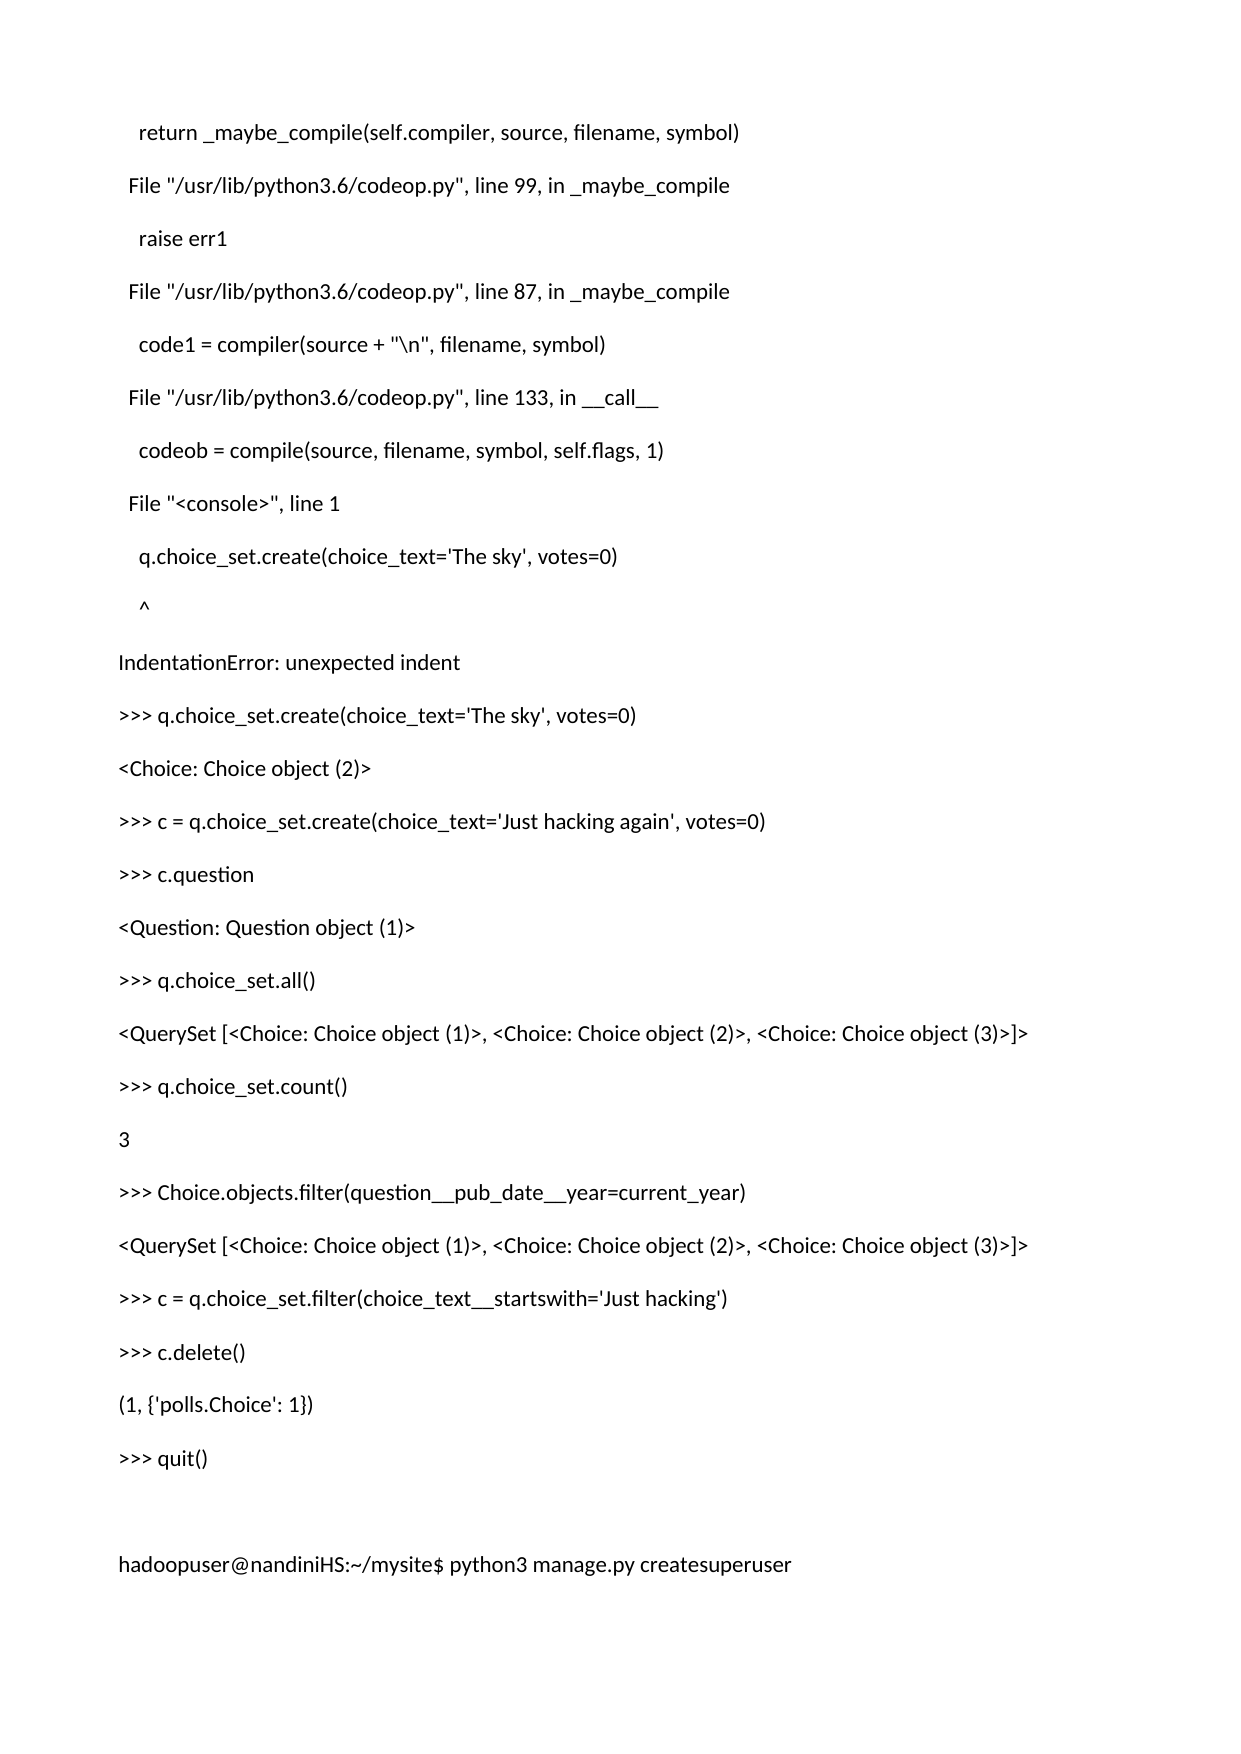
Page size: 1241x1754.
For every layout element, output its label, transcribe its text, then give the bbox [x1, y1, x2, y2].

text File "/usr/lib/python3.6/codeop.py", line 133, in __call__ [118, 383, 1122, 411]
text >>> q.choice_set.create(choice_text='The sky', votes=0) [118, 701, 1122, 729]
text <QuerySet [<Choice: Choice object (1)>, <Choice: Choice object (2)>, <Choice: Choice object (3)>]> [118, 1232, 1122, 1259]
text return _maybe_compile(self.compiler, source, filename, symbol) [118, 118, 1122, 146]
text q.choice_set.create(choice_text='The sky', votes=0) [118, 542, 1122, 570]
text >>> c.question [118, 860, 1122, 888]
text hadoopuser@nandiniHS:~/mysite$ python3 manage.py createsuperuser [118, 1550, 1122, 1578]
text >>> Choice.objects.filter(question__pub_date__year=current_year) [118, 1178, 1122, 1207]
text <Choice: Choice object (2)> [118, 754, 1122, 782]
text >>> q.choice_set.all() [118, 966, 1122, 994]
text codeob = compile(source, filename, symbol, self.flags, 1) [118, 436, 1122, 464]
text File "/usr/lib/python3.6/codeop.py", line 99, in _maybe_compile [118, 171, 1122, 199]
text ^ [118, 595, 1122, 623]
text raise err1 [118, 224, 1122, 252]
text <Question: Question object (1)> [118, 913, 1122, 941]
text File "<console>", line 1 [118, 489, 1122, 517]
text code1 = compiler(source + "\n", filename, symbol) [118, 330, 1122, 358]
text >>> q.choice_set.count() [118, 1072, 1122, 1101]
text 3 [118, 1126, 1122, 1153]
text File "/usr/lib/python3.6/codeop.py", line 87, in _maybe_compile [118, 277, 1122, 305]
text >>> c.delete() [118, 1338, 1122, 1366]
text IndentationError: unexpected indent [118, 648, 1122, 676]
text >>> quit() [118, 1444, 1122, 1472]
text >>> c = q.choice_set.create(choice_text='Just hacking again', votes=0) [118, 807, 1122, 835]
text >>> c = q.choice_set.filter(choice_text__startswith='Just hacking') [118, 1284, 1122, 1313]
text (1, {'polls.Choice': 1}) [118, 1391, 1122, 1419]
text <QuerySet [<Choice: Choice object (1)>, <Choice: Choice object (2)>, <Choice: Choice object (3)>]> [118, 1019, 1122, 1047]
